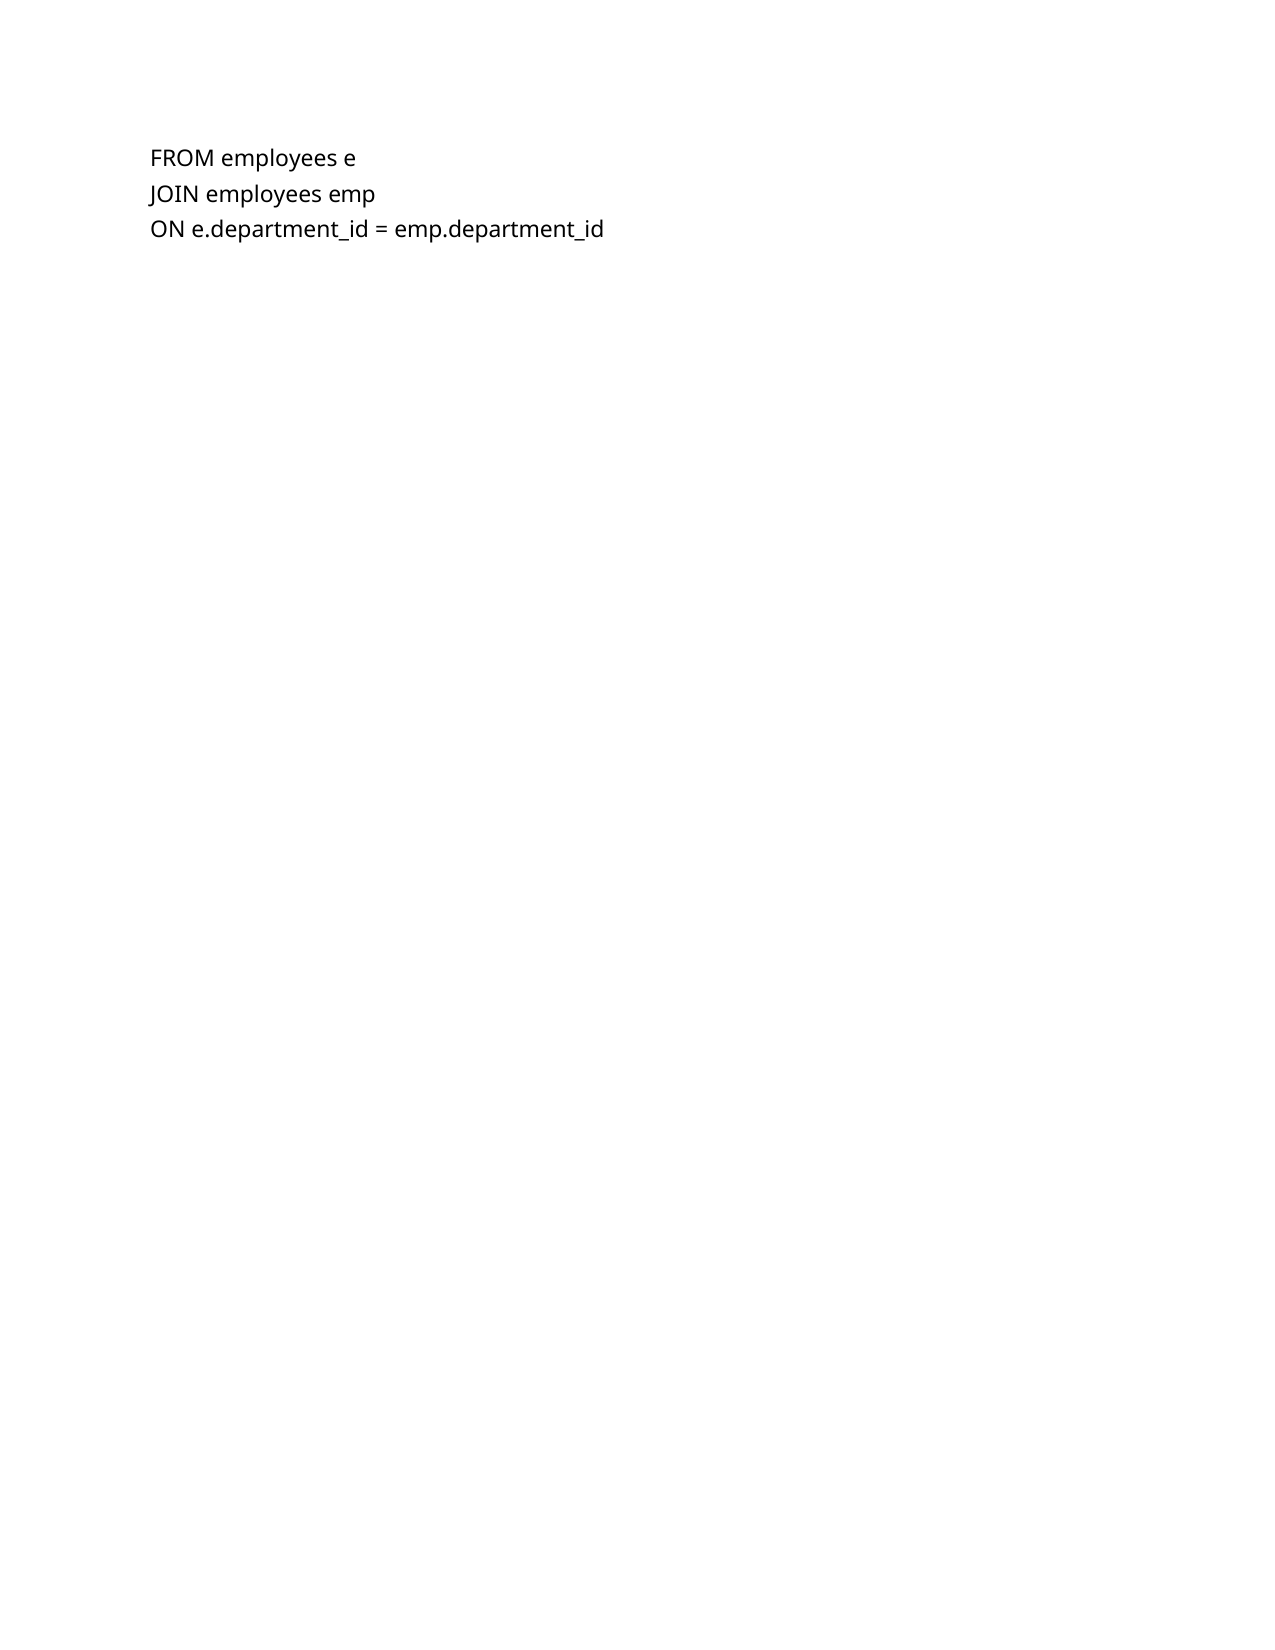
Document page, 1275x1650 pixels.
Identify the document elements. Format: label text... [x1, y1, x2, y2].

text ON e.department_id = emp.department_id [150, 213, 1135, 244]
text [150, 142, 827, 173]
text JOIN employees emp [150, 178, 1135, 209]
